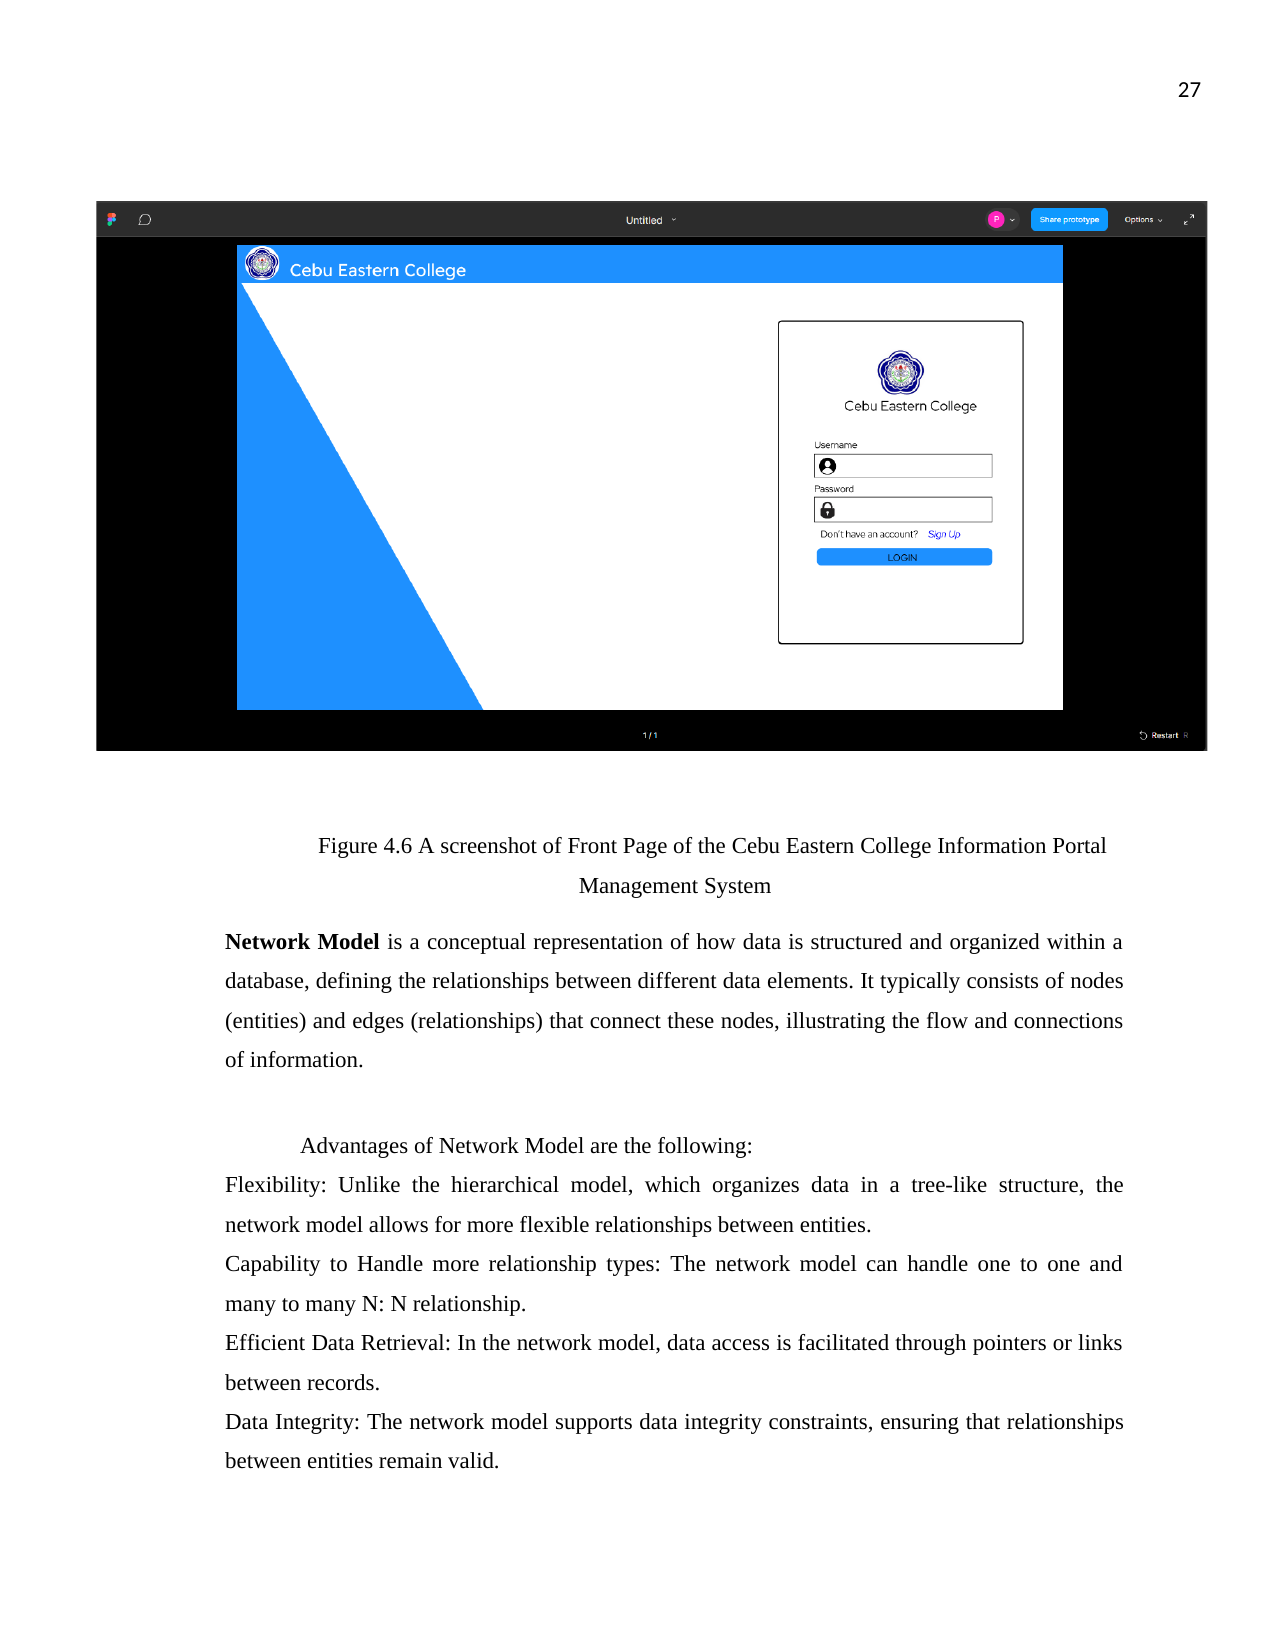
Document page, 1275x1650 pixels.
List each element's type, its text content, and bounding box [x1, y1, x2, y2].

text Capability to Handle more relationship types: The network model can handle one to one and many to many N: N relationship. [225, 1250, 1125, 1316]
text Figure 4.6 A screenshot of Front Page of the Cebu Eastern College Information Portal Management System [225, 832, 1125, 898]
text Network Model is a conceptual representation of how data is structured and organized within a database, defining the relationships between different data elements. It typically consists of nodes (entities) and edges (relationships) that connect these nodes, illustrating the flow and connections of information. [225, 928, 1125, 1073]
text Data Integrity: The network model supports data integrity constraints, ensuring that relationships between entities remain valid. [225, 1408, 1125, 1474]
text Efficient Data Retrieval: In the network model, data access is facilitated through pointers or links between records. [225, 1329, 1125, 1395]
text Flexibility: Unlike the hierarchical model, which organizes data in a tree-like structure, the network model allows for more flexible relationships between entities. [225, 1171, 1125, 1237]
text Advantages of Network Model are the following: [225, 1132, 1125, 1158]
picture [96, 201, 1208, 751]
